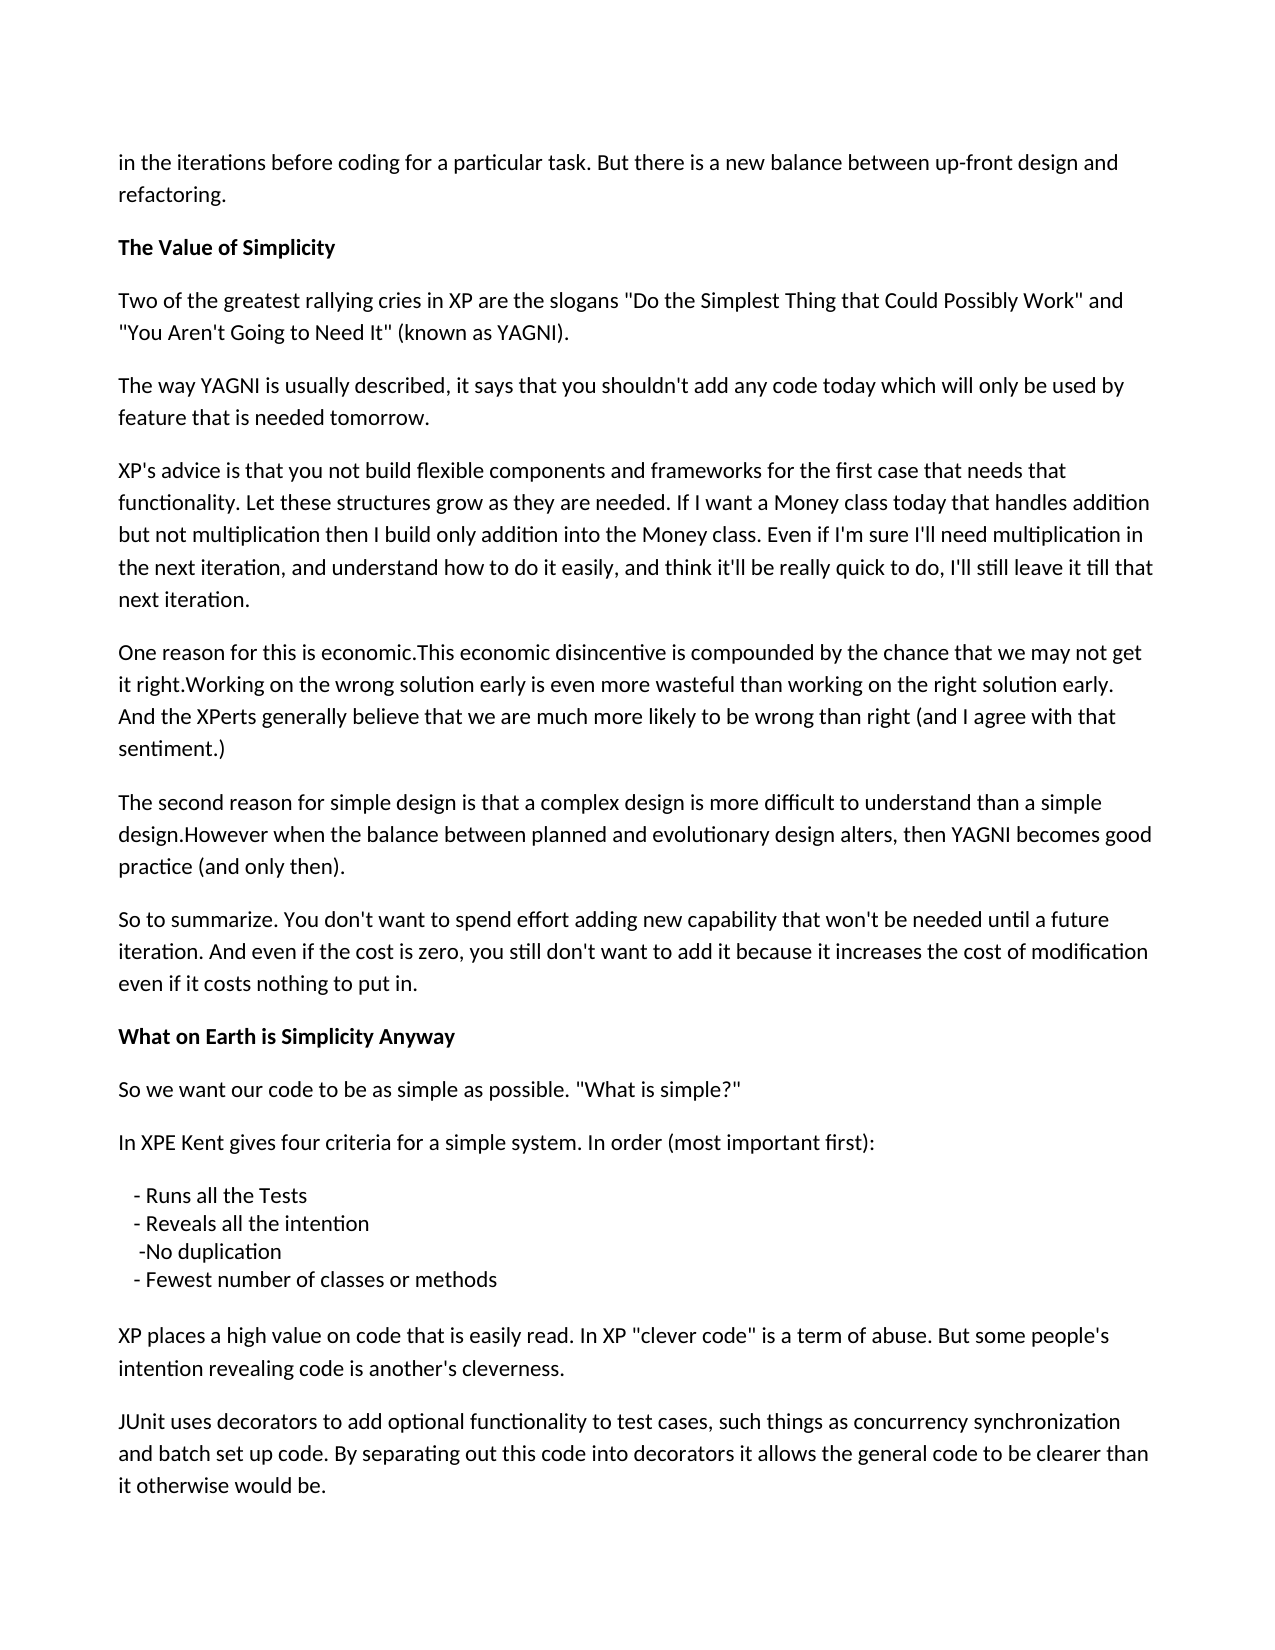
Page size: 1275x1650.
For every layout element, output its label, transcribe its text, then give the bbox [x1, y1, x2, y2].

text XP's advice is that you not build flexible components and frameworks for the first case that needs that functionality. Let these structures grow as they are needed. If I want a Money class today that handles addition but not multiplication then I build only addition into the Money class. Even if I'm sure I'll need multiplication in the next iteration, and understand how to do it easily, and think it'll be really quick to do, I'll still leave it till that next iteration. [118, 456, 1157, 613]
text - Runs all the Tests [118, 1181, 1157, 1209]
text So to summarize. You don't want to spend effort adding new capability that won't be needed until a future iteration. And even if the cost is zero, you still don't want to add it because it increases the cost of modification even if it costs nothing to put in. [118, 905, 1157, 997]
text The Value of Simplicity [118, 233, 1157, 261]
text - Reveals all the intention [118, 1209, 1157, 1237]
text - Fewest number of classes or methods [118, 1266, 1157, 1293]
text The second reason for simple design is that a complex design is more difficult to understand than a simple design.However when the balance between planned and evolutionary design alters, then YAGNI becomes good practice (and only then). [118, 788, 1157, 880]
text -No duplication [118, 1237, 1157, 1266]
text What on Earth is Simplicity Anyway [118, 1022, 1157, 1050]
text Two of the greatest rallying cries in XP are the slogans "Do the Simplest Thing that Could Possibly Work" and "You Aren't Going to Need It" (known as YAGNI). [118, 286, 1157, 346]
text JUnit uses decorators to add optional functionality to test cases, such things as concurrency synchronization and batch set up code. By separating out this code into decorators it allows the general code to be clearer than it otherwise would be. [118, 1407, 1157, 1499]
text The way YAGNI is usually described, it says that you shouldn't add any code today which will only be used by feature that is needed tomorrow. [118, 371, 1157, 431]
text In XPE Kent gives four criteria for a simple system. In order (most important first): [118, 1128, 1157, 1156]
text One reason for this is economic.This economic disincentive is compounded by the chance that we may not get it right.Working on the wrong solution early is even more wasteful than working on the right solution early. And the XPerts generally believe that we are much more likely to be wrong than right (and I agree with that sentiment.) [118, 638, 1157, 763]
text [118, 148, 1157, 208]
text So we want our code to be as simple as possible. "What is simple?" [118, 1075, 1157, 1103]
text XP places a high value on code that is easily read. In XP "clever code" is a term of abuse. But some people's intention revealing code is another's cleverness. [118, 1322, 1157, 1382]
